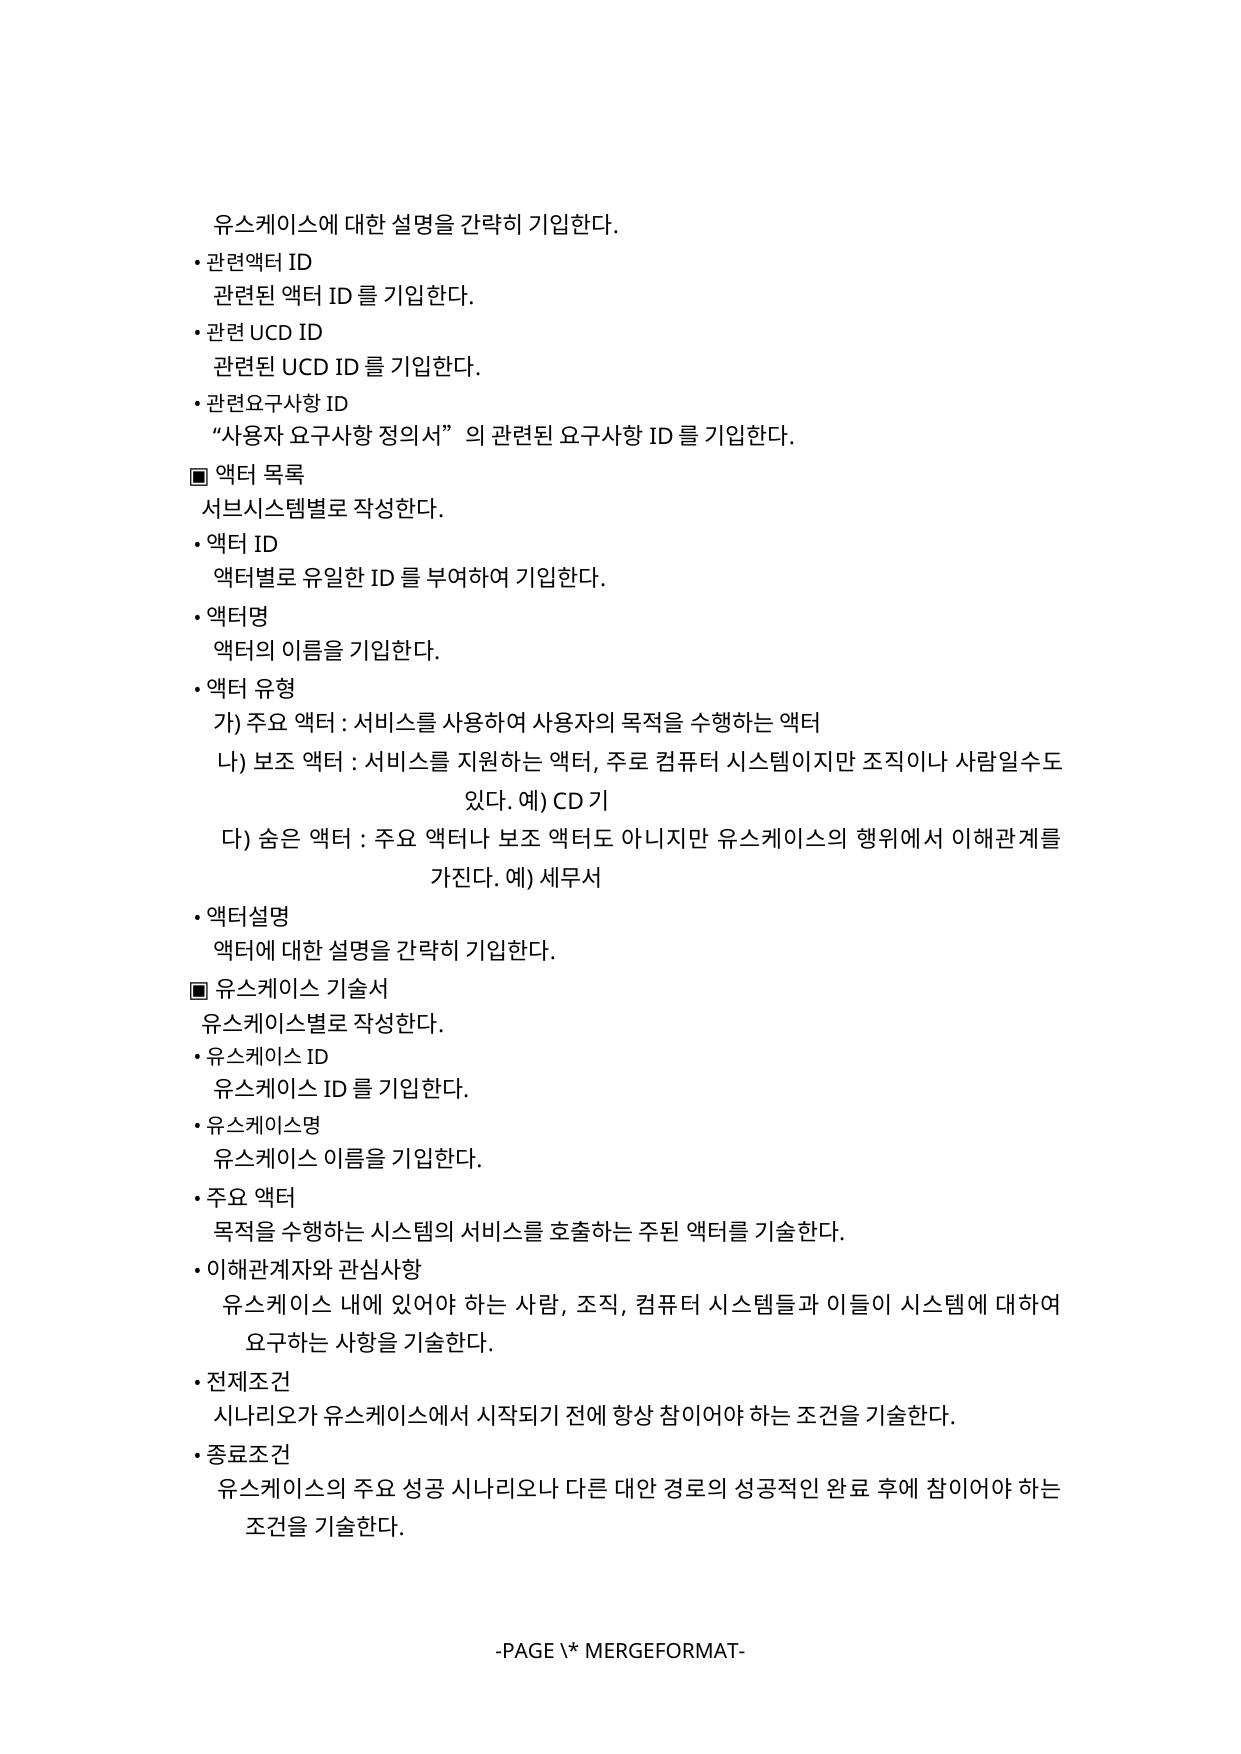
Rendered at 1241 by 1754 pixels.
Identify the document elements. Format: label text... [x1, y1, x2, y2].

text 서브시스템별로 작성한다. [177, 491, 1063, 524]
text • 관련액터 ID [177, 245, 1063, 277]
text 유스케이스 내에 있어야 하는 사람, 조직, 컴퓨터 시스템들과 이들이 시스템에 대하여 요구하는 사항을 기술한다. [177, 1286, 1063, 1358]
text • 관련요구사항 ID [177, 387, 1063, 417]
text 관련된 UCD ID를 기입한다. [177, 348, 1063, 382]
text 시나리오가 유스케이스에서 시작되기 전에 항상 참이어야 하는 조건을 기술한다. [177, 1398, 1063, 1431]
text ▣ 액터 목록 [177, 457, 1063, 490]
text 나) 보조 액터 : 서비스를 지원하는 액터, 주로 컴퓨터 시스템이지만 조직이나 사람일수도 있다. 예) CD기 [177, 744, 1063, 816]
text 액터에 대한 설명을 간략히 기입한다. [177, 933, 1063, 966]
text 유스케이스 이름을 기입한다. [177, 1141, 1063, 1174]
text 유스케이스 ID를 기입한다. [177, 1071, 1063, 1104]
text 액터별로 유일한 ID를 부여하여 기입한다. [177, 560, 1063, 593]
text 가) 주요 액터 : 서비스를 사용하여 사용자의 목적을 수행하는 액터 [177, 705, 1063, 739]
text • 액터설명 [177, 898, 1063, 932]
text 유스케이스에 대한 설명을 간략히 기입한다. [177, 207, 1063, 240]
text “사용자 요구사항 정의서”의 관련된 요구사항 ID를 기입한다. [177, 418, 1063, 452]
text 유스케이스별로 작성한다. [177, 1006, 1063, 1039]
text • 관련UCD ID [177, 316, 1063, 347]
text • 유스케이스명 [177, 1110, 1063, 1140]
text • 액터명 [177, 598, 1063, 632]
text • 액터 유형 [177, 671, 1063, 704]
text 다) 숨은 액터 : 주요 액터나 보조 액터도 아니지만 유스케이스의 행위에서 이해관계를 가진다. 예) 세무서 [177, 821, 1063, 893]
text • 종료조건 [177, 1437, 1063, 1470]
text • 전제조건 [177, 1364, 1063, 1397]
text 액터의 이름을 기입한다. [177, 632, 1063, 666]
text • 주요 액터 [177, 1179, 1063, 1213]
text ▣ 유스케이스 기술서 [177, 971, 1063, 1005]
text 목적을 수행하는 시스템의 서비스를 호출하는 주된 액터를 기술한다. [177, 1214, 1063, 1247]
text • 유스케이스ID [177, 1040, 1063, 1070]
text 유스케이스의 주요 성공 시나리오나 다른 대안 경로의 성공적인 완료 후에 참이어야 하는 조건을 기술한다. [177, 1471, 1063, 1543]
text 관련된 액터 ID를 기입한다. [177, 278, 1063, 311]
text • 이해관계자와 관심사항 [177, 1252, 1063, 1286]
text • 액터 ID [177, 525, 1063, 559]
